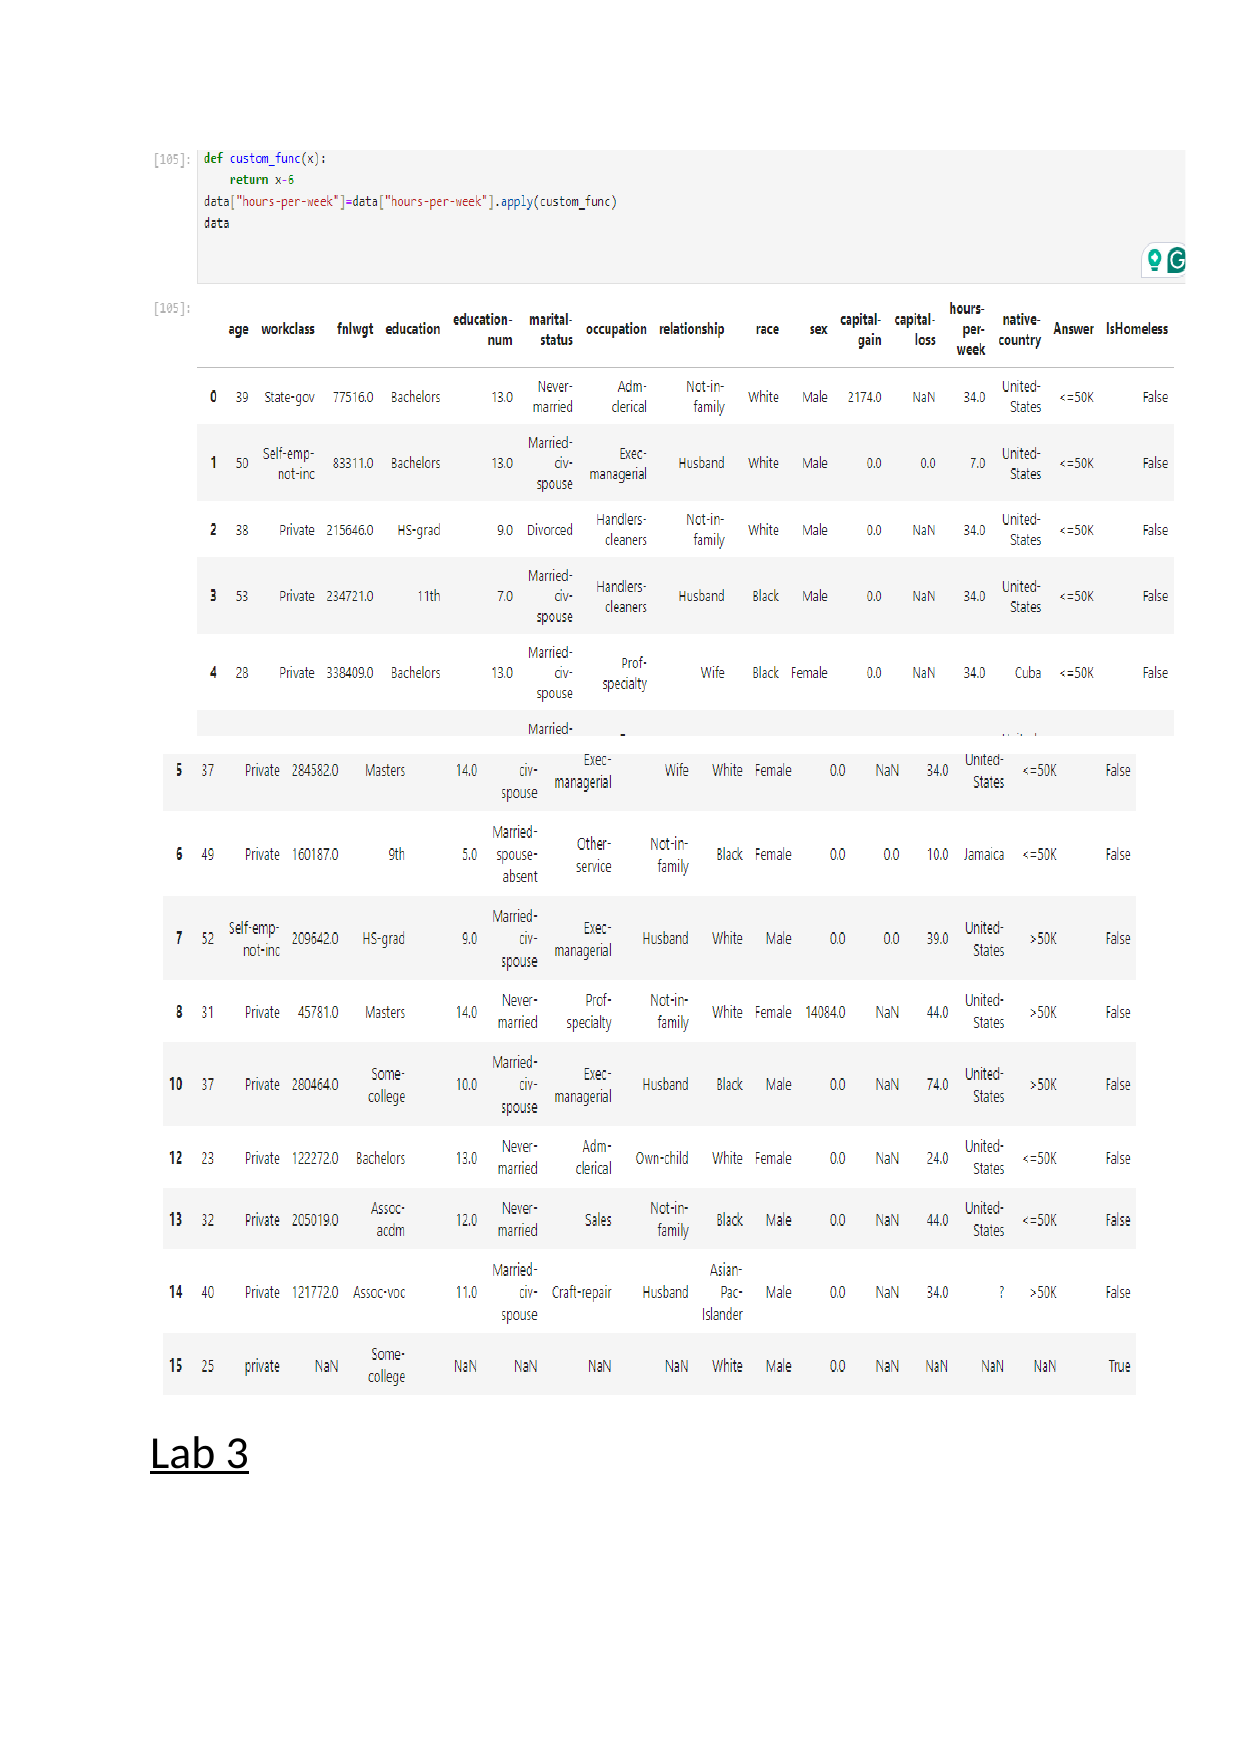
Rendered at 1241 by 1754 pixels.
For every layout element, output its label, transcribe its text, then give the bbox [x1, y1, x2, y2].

picture [150, 754, 1145, 1405]
text Lab 3 [150, 1424, 1090, 1479]
picture [150, 150, 1186, 736]
